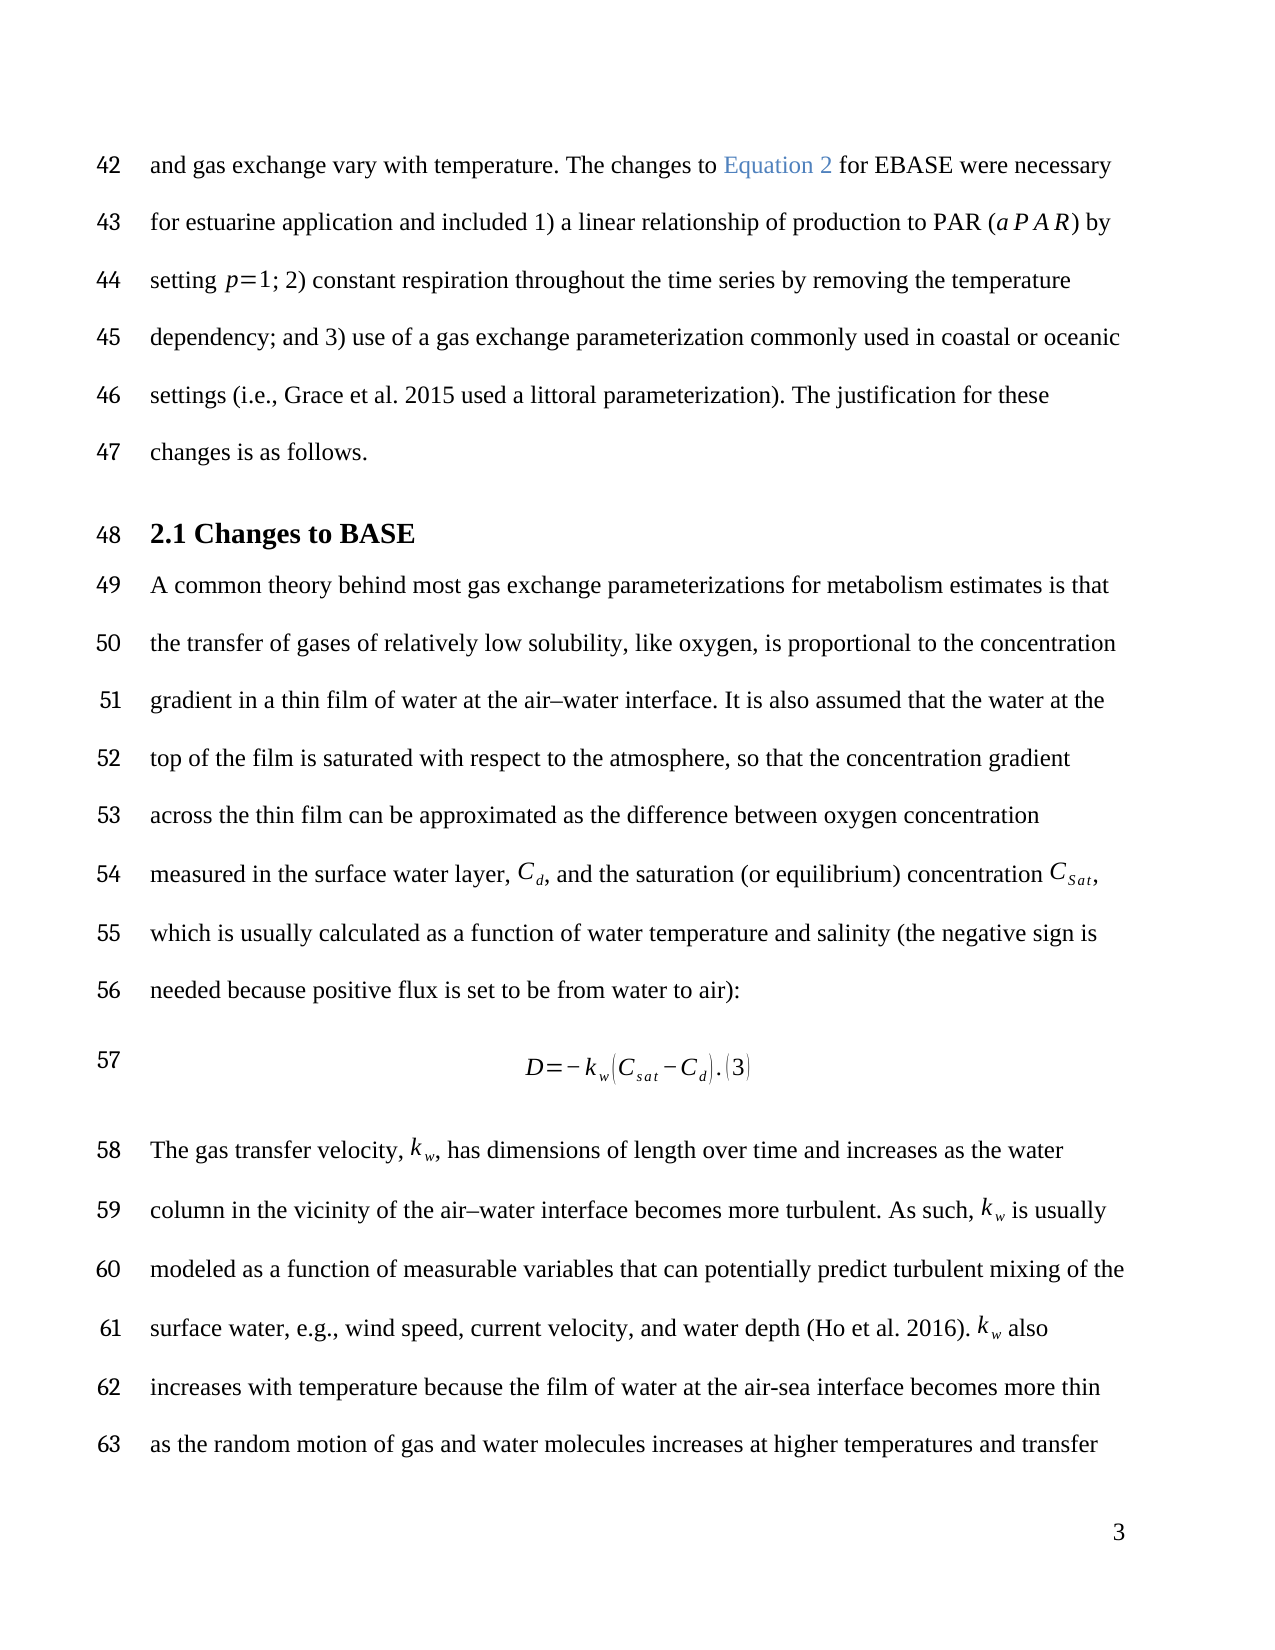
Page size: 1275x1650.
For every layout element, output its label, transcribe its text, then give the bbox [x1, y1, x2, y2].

subtitle 2.1 Changes to BASE [150, 516, 1125, 549]
text A common theory behind most gas exchange parameterizations for metabolism estimates is that the transfer of gases of relatively low solubility, like oxygen, is proportional to the concentration gradient in a thin film of water at the air–water interface. It is also assumed that the water at the top of the film is saturated with respect to the atmosphere, so that the concentration gradient across the thin film can be approximated as the difference between oxygen concentration measured in the surface water layer, , and the saturation (or equilibrium) concentration , which is usually calculated as a function of water temperature and salinity (the negative sign is needed because positive flux is set to be from water to air): [150, 570, 1125, 1004]
